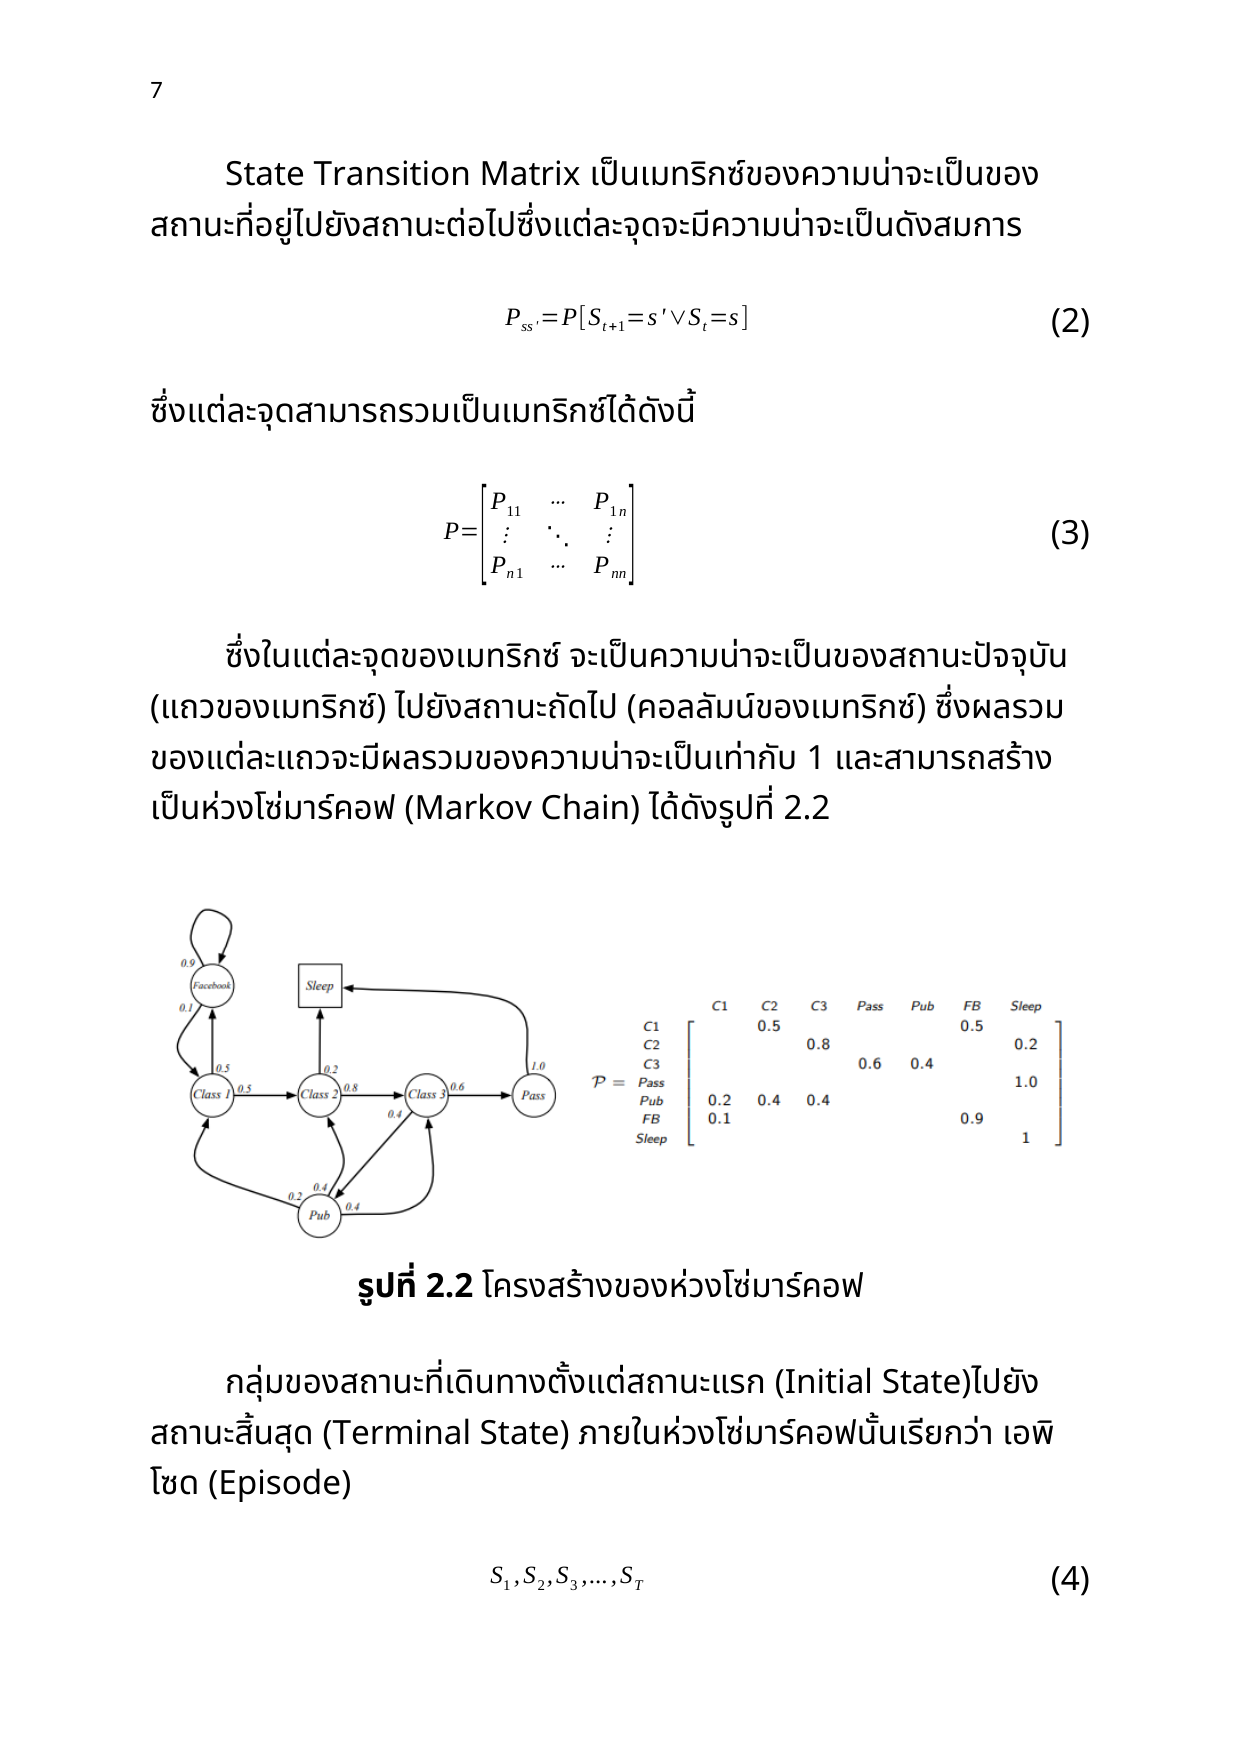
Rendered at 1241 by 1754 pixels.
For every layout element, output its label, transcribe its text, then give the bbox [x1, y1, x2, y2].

picture [153, 895, 1080, 1255]
text ซึ่งในแต่ละจุดของเมทริกซ์ จะเป็นความน่าจะเป็นของสถานะปัจจุบัน (แถวของเมทริกซ์) ไปยังสถานะถัดไป (คอลลัมน์ของเมทริกซ์) ซึ่งผลรวมของแต่ละแถวจะมีผลรวมของความน่าจะเป็นเท่ากับ 1 และสามารถสร้างเป็นห่วงโซ่มาร์คอฟ (Markov Chain) ได้ดังรูปที่ 2.2 [150, 632, 1090, 835]
text กลุ่มของสถานะที่เดินทางตั้งแต่สถานะแรก (Initial State)ไปยังสถานะสิ้นสุด (Terminal State) ภายในห่วงโซ่มาร์คอฟนั้นเรียกว่า เอพิโซด (Episode) [150, 1358, 1090, 1510]
text State Transition Matrix เป็นเมทริกซ์ของความน่าจะเป็นของสถานะที่อยู่ไปยังสถานะต่อไปซึ่งแต่ละจุดจะมีความน่าจะเป็นดังสมการ [150, 150, 1090, 251]
text (3) [150, 483, 1090, 587]
text ซึ่งแต่ละจุดสามารถรวมเป็นเมทริกซ์ได้ดังนี้ [150, 387, 1090, 438]
text (4) [150, 1555, 1090, 1601]
text (2) [150, 296, 1090, 342]
